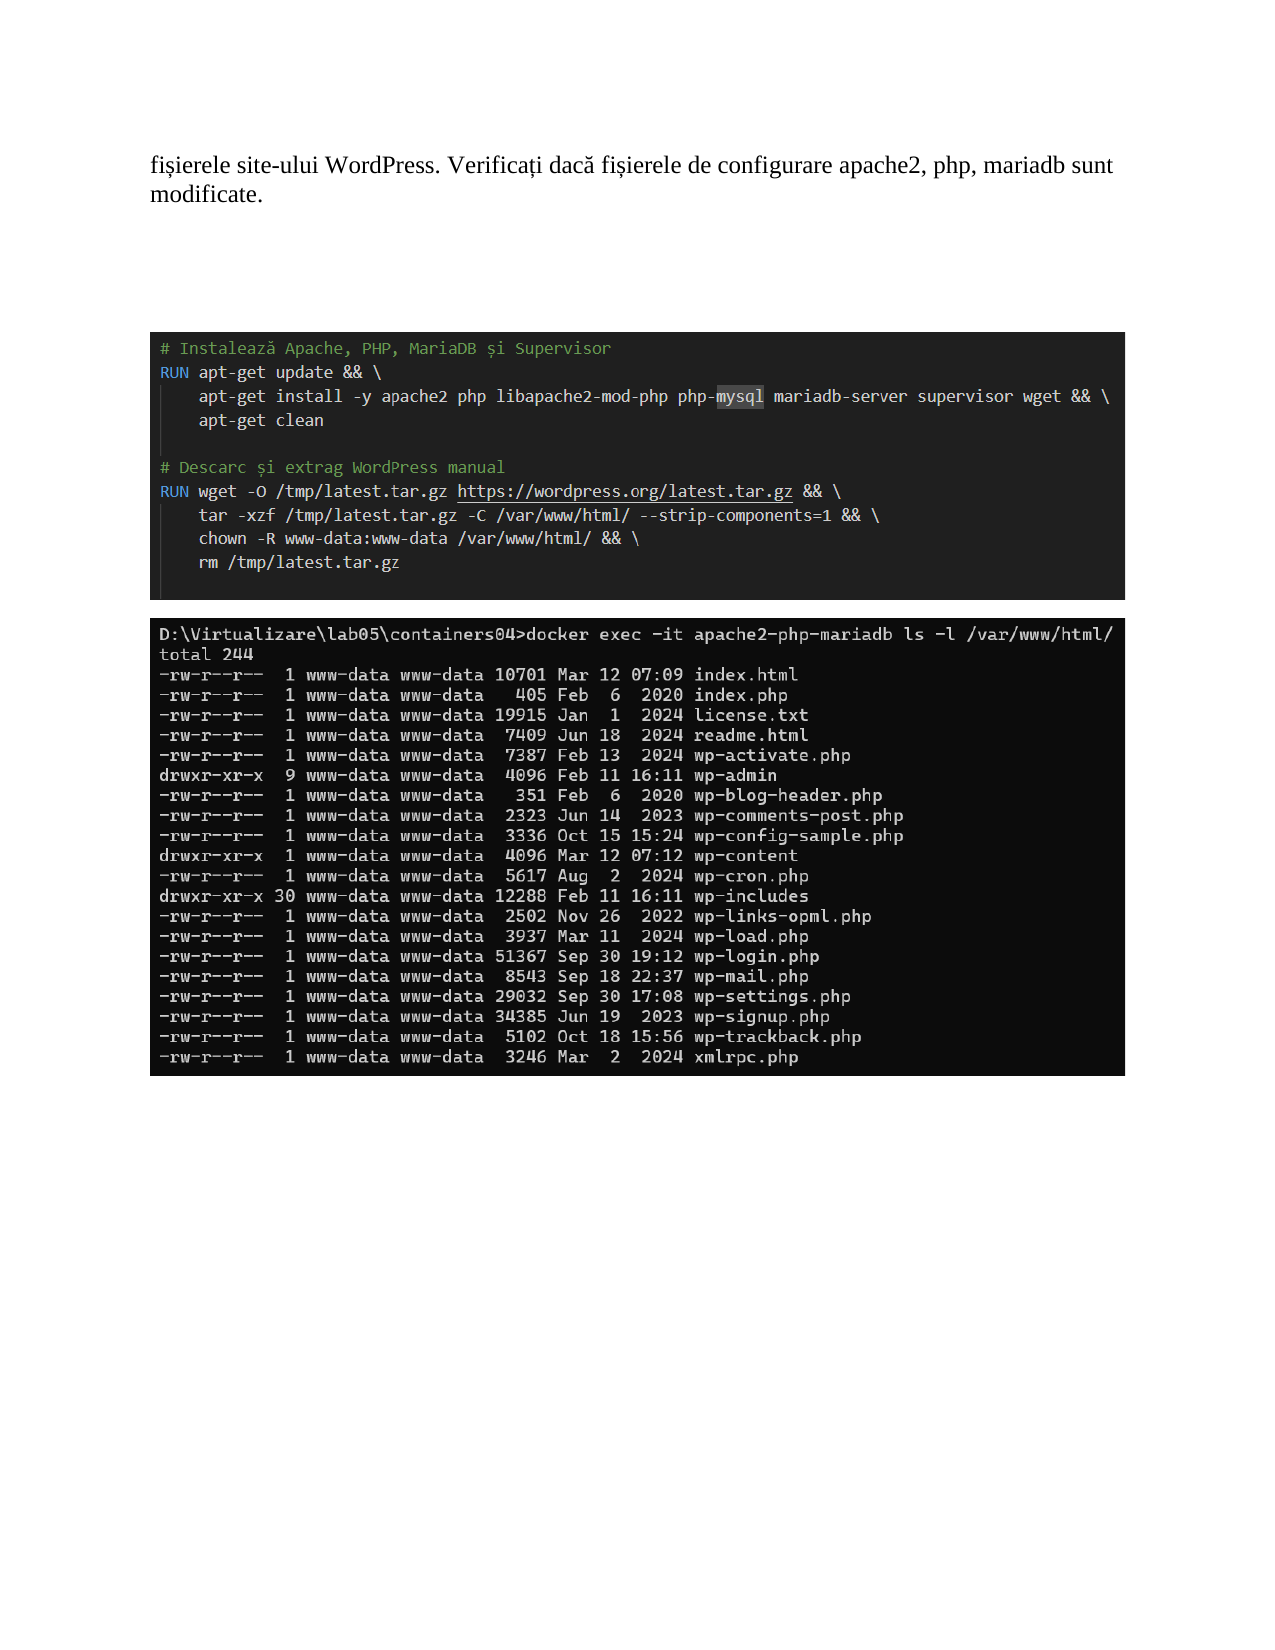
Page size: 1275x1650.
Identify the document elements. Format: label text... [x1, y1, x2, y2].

picture [150, 707, 1125, 1165]
picture [150, 420, 1125, 689]
text Creati imaginea containerului cu numele apache2-php-mariadb și porniți containerul apache2-php-mariadb din imaginea apache2-php-mariadb. Verificați dacă site-ul WordPress este disponibil la adresa http://localhost/. Verificați dacă in directorul /var/www/html/ există fișierele site-ului WordPress. Verificați dacă fișierele de configurare apache2, php, mariadb sunt modificate. [150, 150, 1125, 296]
